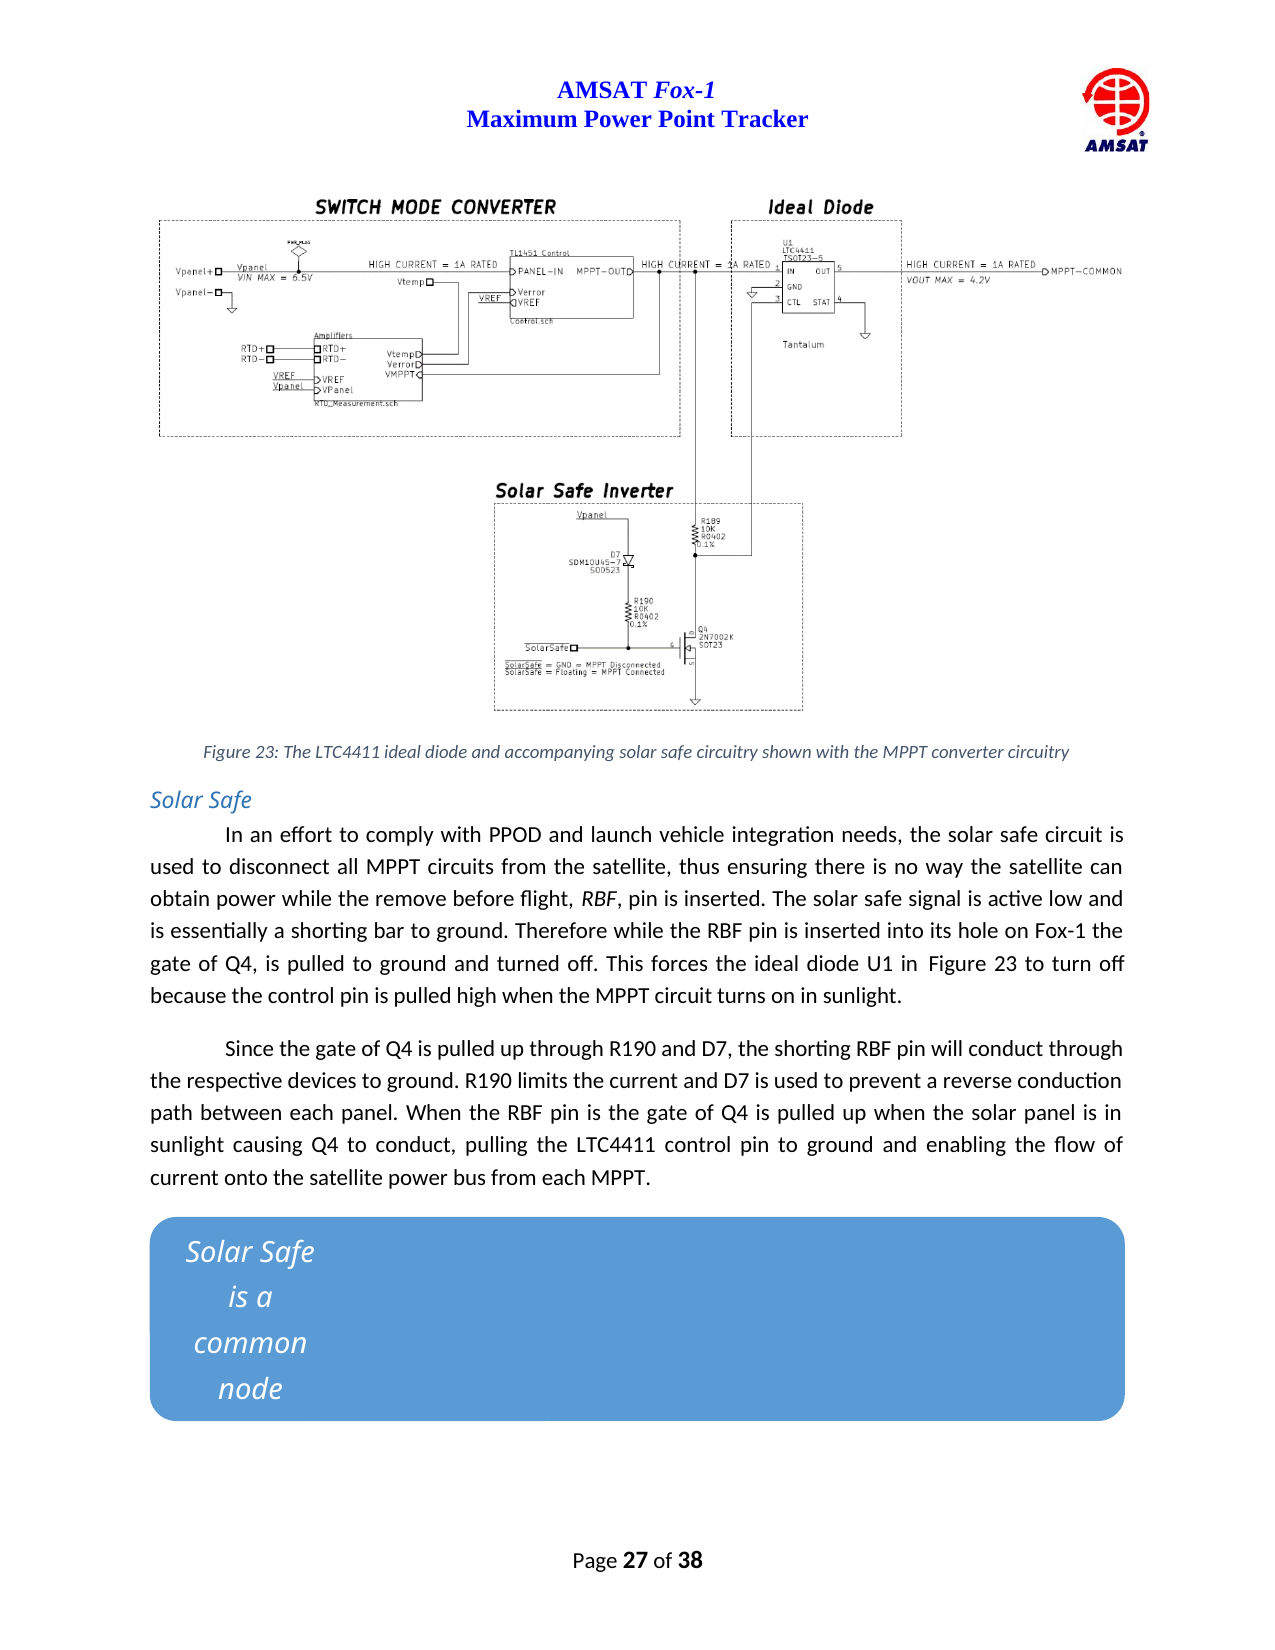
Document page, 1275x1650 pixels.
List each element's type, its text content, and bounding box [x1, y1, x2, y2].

subtitle Solar Safe [150, 784, 1125, 815]
text In an effort to comply with PPOD and launch vehicle integration needs, the solar safe circuit is used to disconnect all MPPT circuits from the satellite, thus ensuring there is no way the satellite can obtain power while the remove before flight, RBF, pin is inserted. The solar safe signal is active low and is essentially a shorting bar to ground. Therefore while the RBF pin is inserted into its hole on Fox-1 the gate of Q4, is pulled to ground and turned off. This forces the ideal diode U1 in Figure 23 to turn off because the control pin is pulled high when the MPPT circuit turns on in sunlight. [150, 820, 1125, 1009]
text Since the gate of Q4 is pulled up through R190 and D7, the shorting RBF pin will conduct through the respective devices to ground. R190 limits the current and D7 is used to prevent a reverse conduction path between each panel. When the RBF pin is the gate of Q4 is pulled up when the solar panel is in sunlight causing Q4 to conduct, pulling the LTC4411 control pin to ground and enabling the flow of current onto the satellite power bus from each MPPT. [150, 1034, 1125, 1191]
picture [150, 188, 1125, 716]
